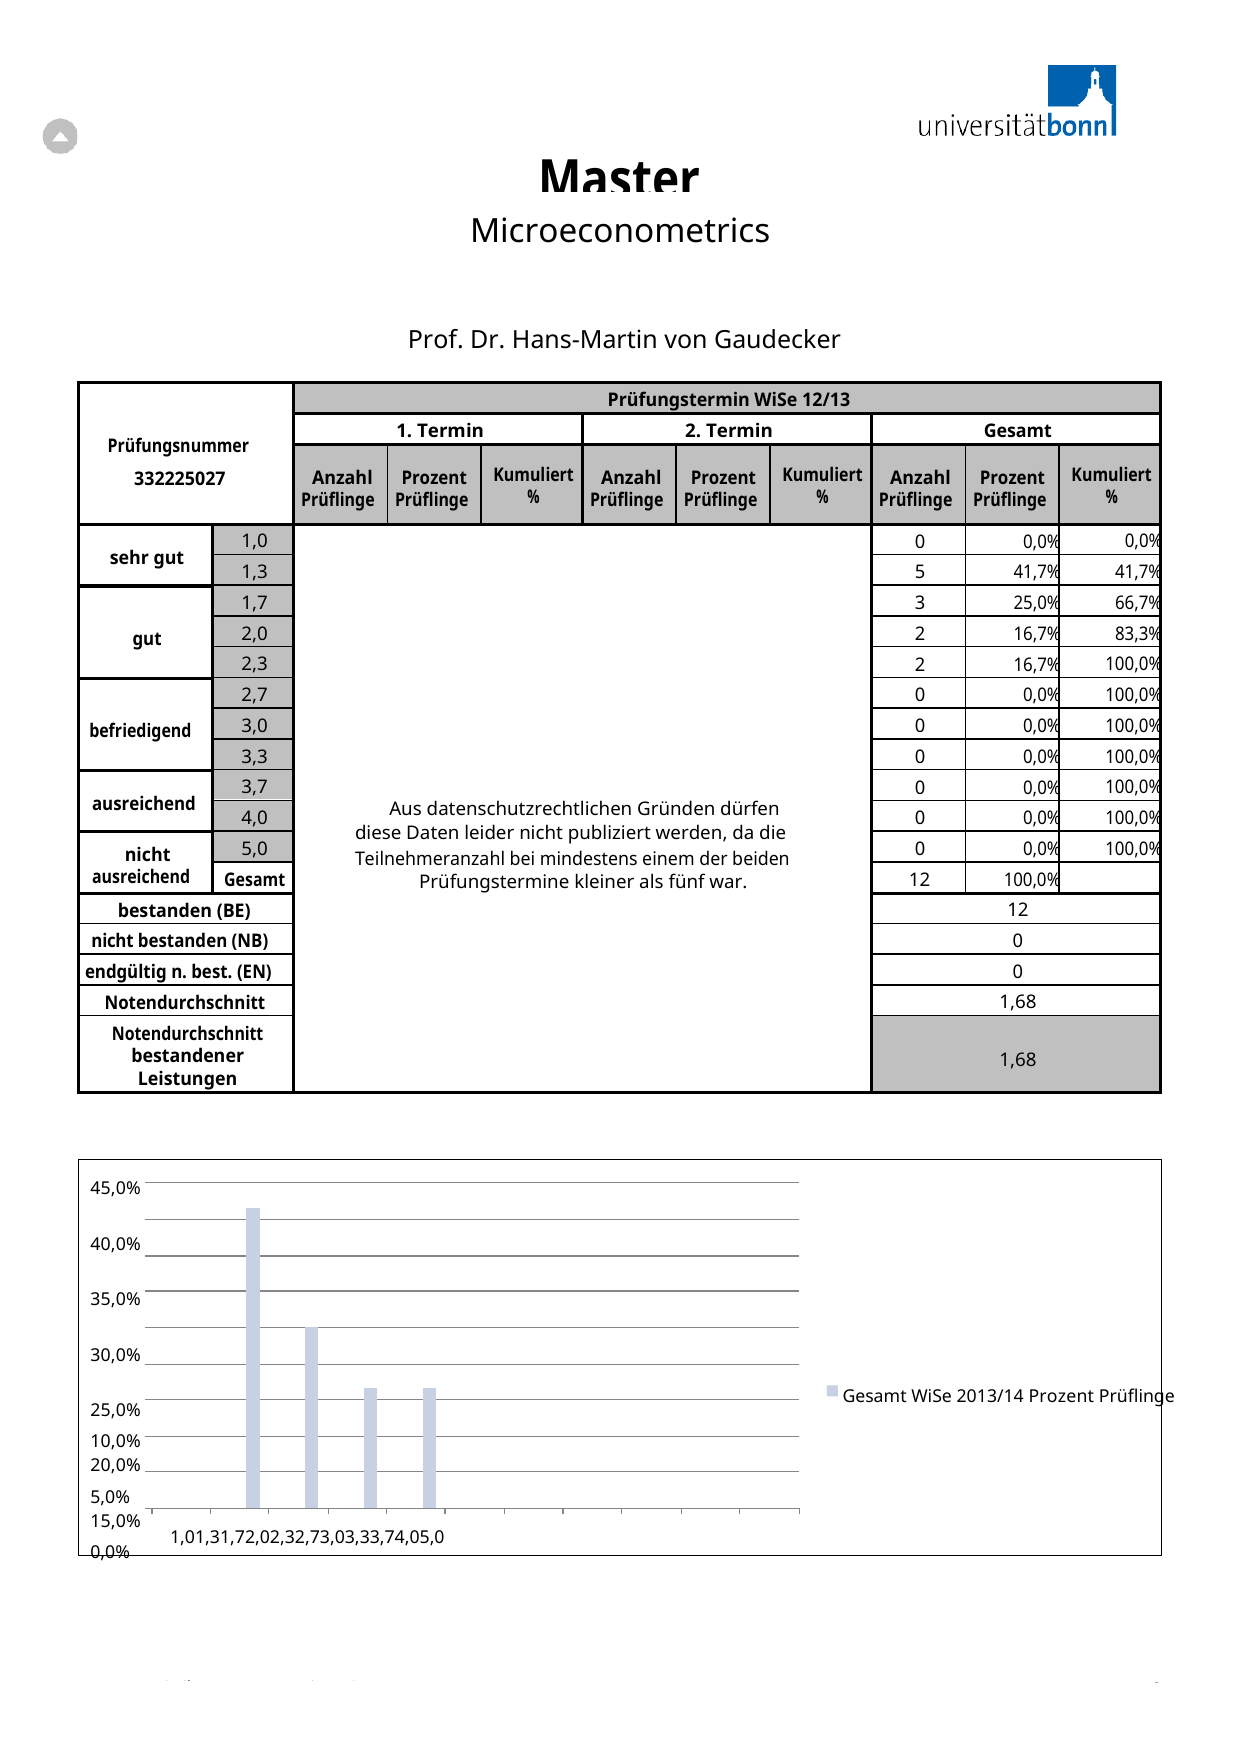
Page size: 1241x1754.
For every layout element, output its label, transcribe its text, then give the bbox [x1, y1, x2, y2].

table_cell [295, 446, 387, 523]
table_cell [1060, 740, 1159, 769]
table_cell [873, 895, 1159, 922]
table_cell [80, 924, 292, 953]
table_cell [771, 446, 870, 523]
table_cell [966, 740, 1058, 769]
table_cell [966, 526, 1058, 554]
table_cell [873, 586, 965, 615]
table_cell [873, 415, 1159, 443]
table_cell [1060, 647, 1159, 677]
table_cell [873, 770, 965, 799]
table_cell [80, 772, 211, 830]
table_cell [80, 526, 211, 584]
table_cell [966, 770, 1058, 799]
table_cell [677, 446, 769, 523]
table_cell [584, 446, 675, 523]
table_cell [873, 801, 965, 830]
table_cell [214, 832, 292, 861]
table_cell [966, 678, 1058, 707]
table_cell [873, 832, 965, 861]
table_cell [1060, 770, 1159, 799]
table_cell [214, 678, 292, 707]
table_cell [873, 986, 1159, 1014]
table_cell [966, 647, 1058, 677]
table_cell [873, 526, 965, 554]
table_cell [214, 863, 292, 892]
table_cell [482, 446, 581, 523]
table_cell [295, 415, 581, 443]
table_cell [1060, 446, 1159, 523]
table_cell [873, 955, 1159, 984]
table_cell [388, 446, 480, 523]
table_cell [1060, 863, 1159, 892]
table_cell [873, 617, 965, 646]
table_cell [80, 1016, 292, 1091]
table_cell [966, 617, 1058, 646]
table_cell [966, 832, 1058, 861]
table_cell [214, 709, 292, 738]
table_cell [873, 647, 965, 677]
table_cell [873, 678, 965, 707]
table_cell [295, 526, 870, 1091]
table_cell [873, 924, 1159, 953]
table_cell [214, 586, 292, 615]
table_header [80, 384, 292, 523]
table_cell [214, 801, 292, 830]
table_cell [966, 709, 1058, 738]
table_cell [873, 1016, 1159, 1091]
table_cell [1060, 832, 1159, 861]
picture [42, 118, 78, 154]
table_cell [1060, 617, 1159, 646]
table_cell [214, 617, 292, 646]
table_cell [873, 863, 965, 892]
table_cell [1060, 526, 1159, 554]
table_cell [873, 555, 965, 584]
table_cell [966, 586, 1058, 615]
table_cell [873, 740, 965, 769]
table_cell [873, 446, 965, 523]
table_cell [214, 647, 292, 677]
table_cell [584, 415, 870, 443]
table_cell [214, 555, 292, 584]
text Prof. Dr. Hans-Martin von Gaudecker [408, 321, 1178, 355]
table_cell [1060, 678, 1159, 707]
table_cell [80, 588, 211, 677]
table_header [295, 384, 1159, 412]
picture [919, 65, 1117, 136]
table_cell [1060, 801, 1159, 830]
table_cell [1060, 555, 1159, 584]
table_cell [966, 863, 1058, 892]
subtitle Microeconometrics [263, 207, 977, 253]
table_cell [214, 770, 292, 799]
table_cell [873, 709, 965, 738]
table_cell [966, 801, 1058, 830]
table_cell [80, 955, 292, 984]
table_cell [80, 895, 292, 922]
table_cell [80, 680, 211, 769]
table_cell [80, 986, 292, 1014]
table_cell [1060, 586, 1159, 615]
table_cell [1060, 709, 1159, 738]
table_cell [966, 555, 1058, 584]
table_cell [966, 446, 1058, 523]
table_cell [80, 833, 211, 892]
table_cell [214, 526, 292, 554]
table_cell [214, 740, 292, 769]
